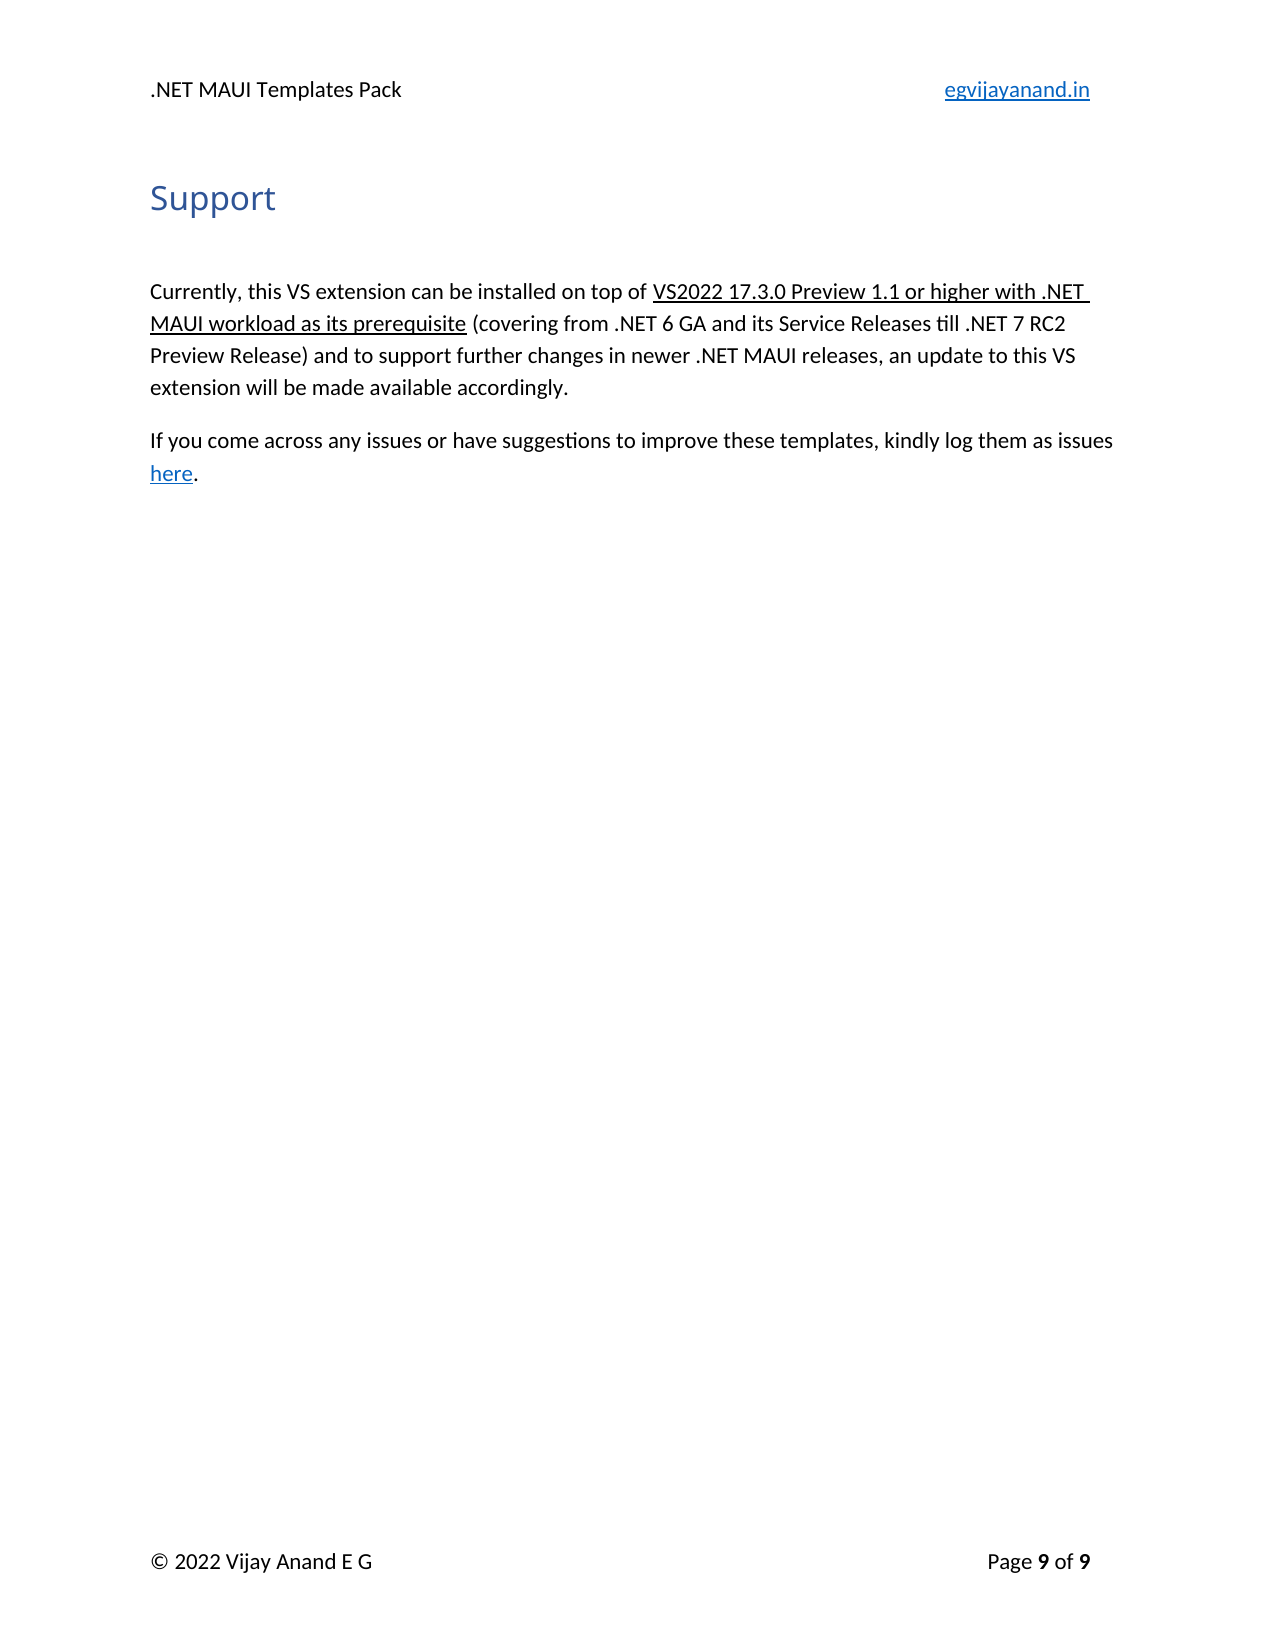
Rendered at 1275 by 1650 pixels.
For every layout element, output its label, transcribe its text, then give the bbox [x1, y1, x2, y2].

text If you come across any issues or have suggestions to improve these templates, kindly log them as issues here. [150, 427, 1125, 487]
subtitle Support [150, 175, 1125, 220]
text Currently, this VS extension can be installed on top of VS2022 17.3.0 Preview 1.1 or higher with .NET MAUI workload as its prerequisite (covering from .NET 6 GA and its Service Releases till .NET 7 RC2 Preview Release) and to support further changes in newer .NET MAUI releases, an update to this VS extension will be made available accordingly. [150, 277, 1125, 402]
